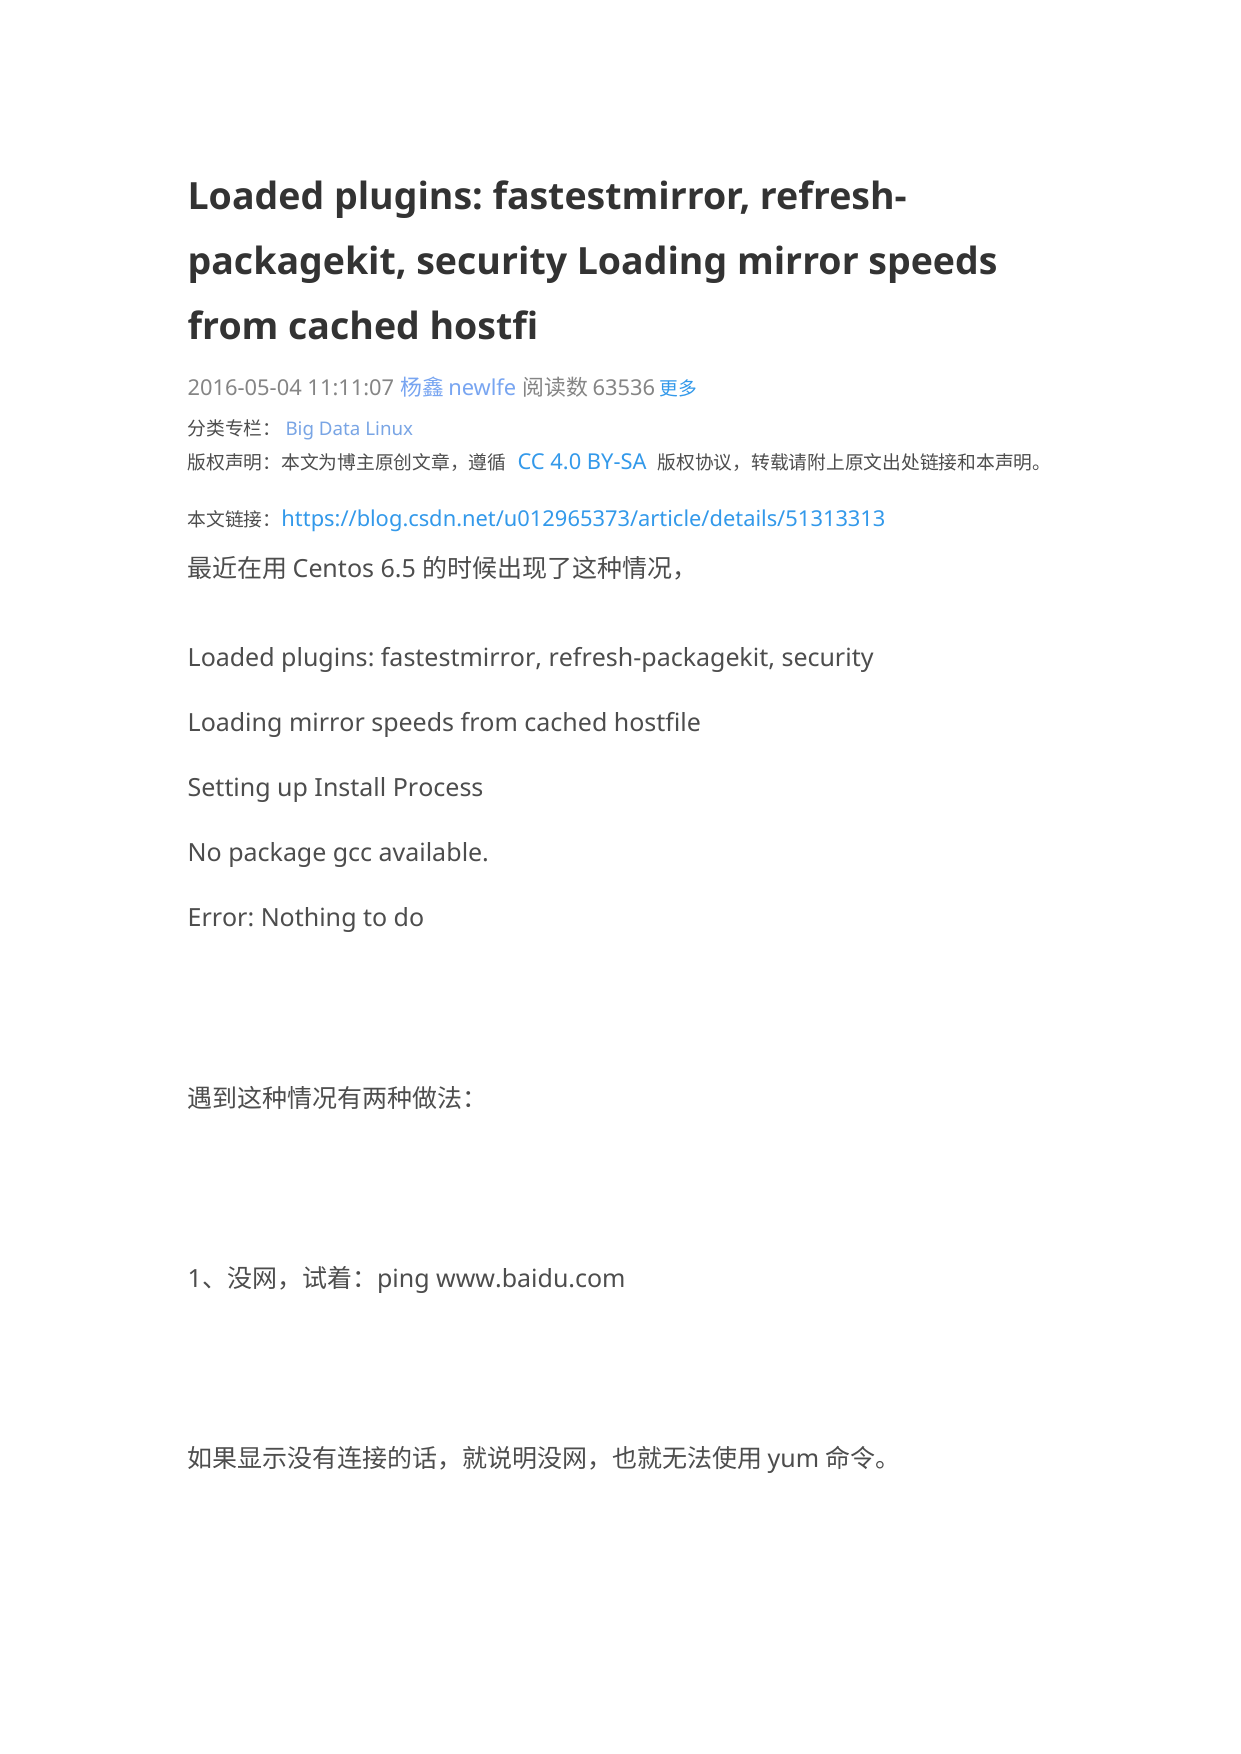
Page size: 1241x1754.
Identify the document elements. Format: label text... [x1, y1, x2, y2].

text 版权声明：本文为博主原创文章，遵循 CC 4.0 BY-SA 版权协议，转载请附上原文出处链接和本声明。 [187, 444, 1053, 476]
text 本文链接：https://blog.csdn.net/u012965373/article/details/51313313 [187, 501, 1053, 534]
subtitle Loaded plugins: fastestmirror, refresh-packagekit, security Loading mirror speeds from cached hostfi [187, 162, 1053, 357]
text 1、没网，试着：ping www.baidu.com [187, 1244, 1053, 1309]
text 最近在用Centos 6.5 的时候出现了这种情况， [187, 534, 1053, 599]
text 遇到这种情况有两种做法： [187, 1064, 1053, 1129]
text 分类专栏： Big Data Linux [187, 411, 1053, 444]
text 2016-05-04 11:11:07 杨鑫newlfe 阅读数 63536更多 [187, 369, 1053, 402]
text Loaded plugins: fastestmirror, refresh-packagekit, security Loading mirror speeds from cached hostfile Setting up Install Process No package gcc available. Error: Nothing to do [187, 624, 1053, 949]
text 如果显示没有连接的话，就说明没网，也就无法使用yum 命令。 [187, 1424, 1053, 1489]
